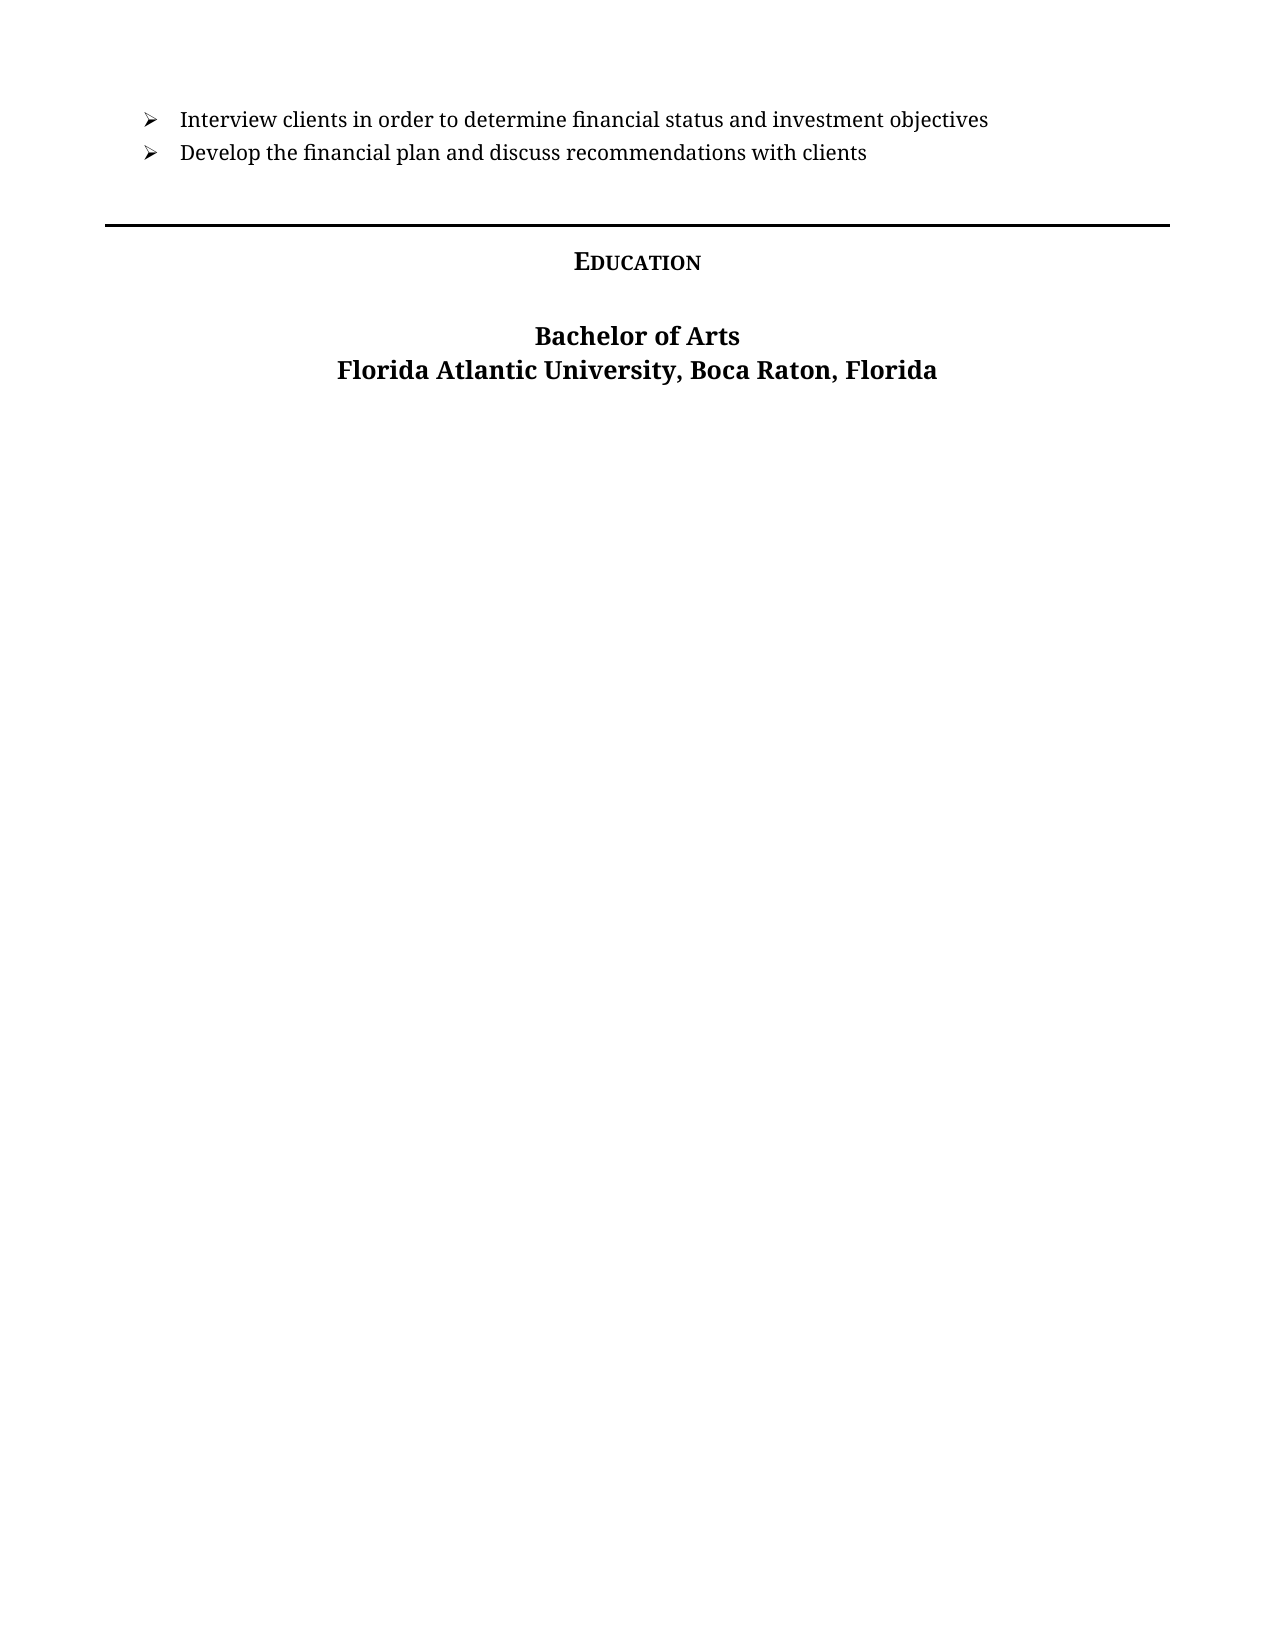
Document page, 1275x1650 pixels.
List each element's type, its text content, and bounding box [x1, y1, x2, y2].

text Bachelor of Arts [105, 318, 1170, 352]
list Interview clients in order to determine financial status and investment objectives [142, 105, 1170, 133]
title Education [105, 227, 1170, 277]
text Florida Atlantic University, Boca Raton, [105, 352, 1170, 387]
list Develop the financial plan and discuss recommendations with clients [142, 138, 1170, 166]
